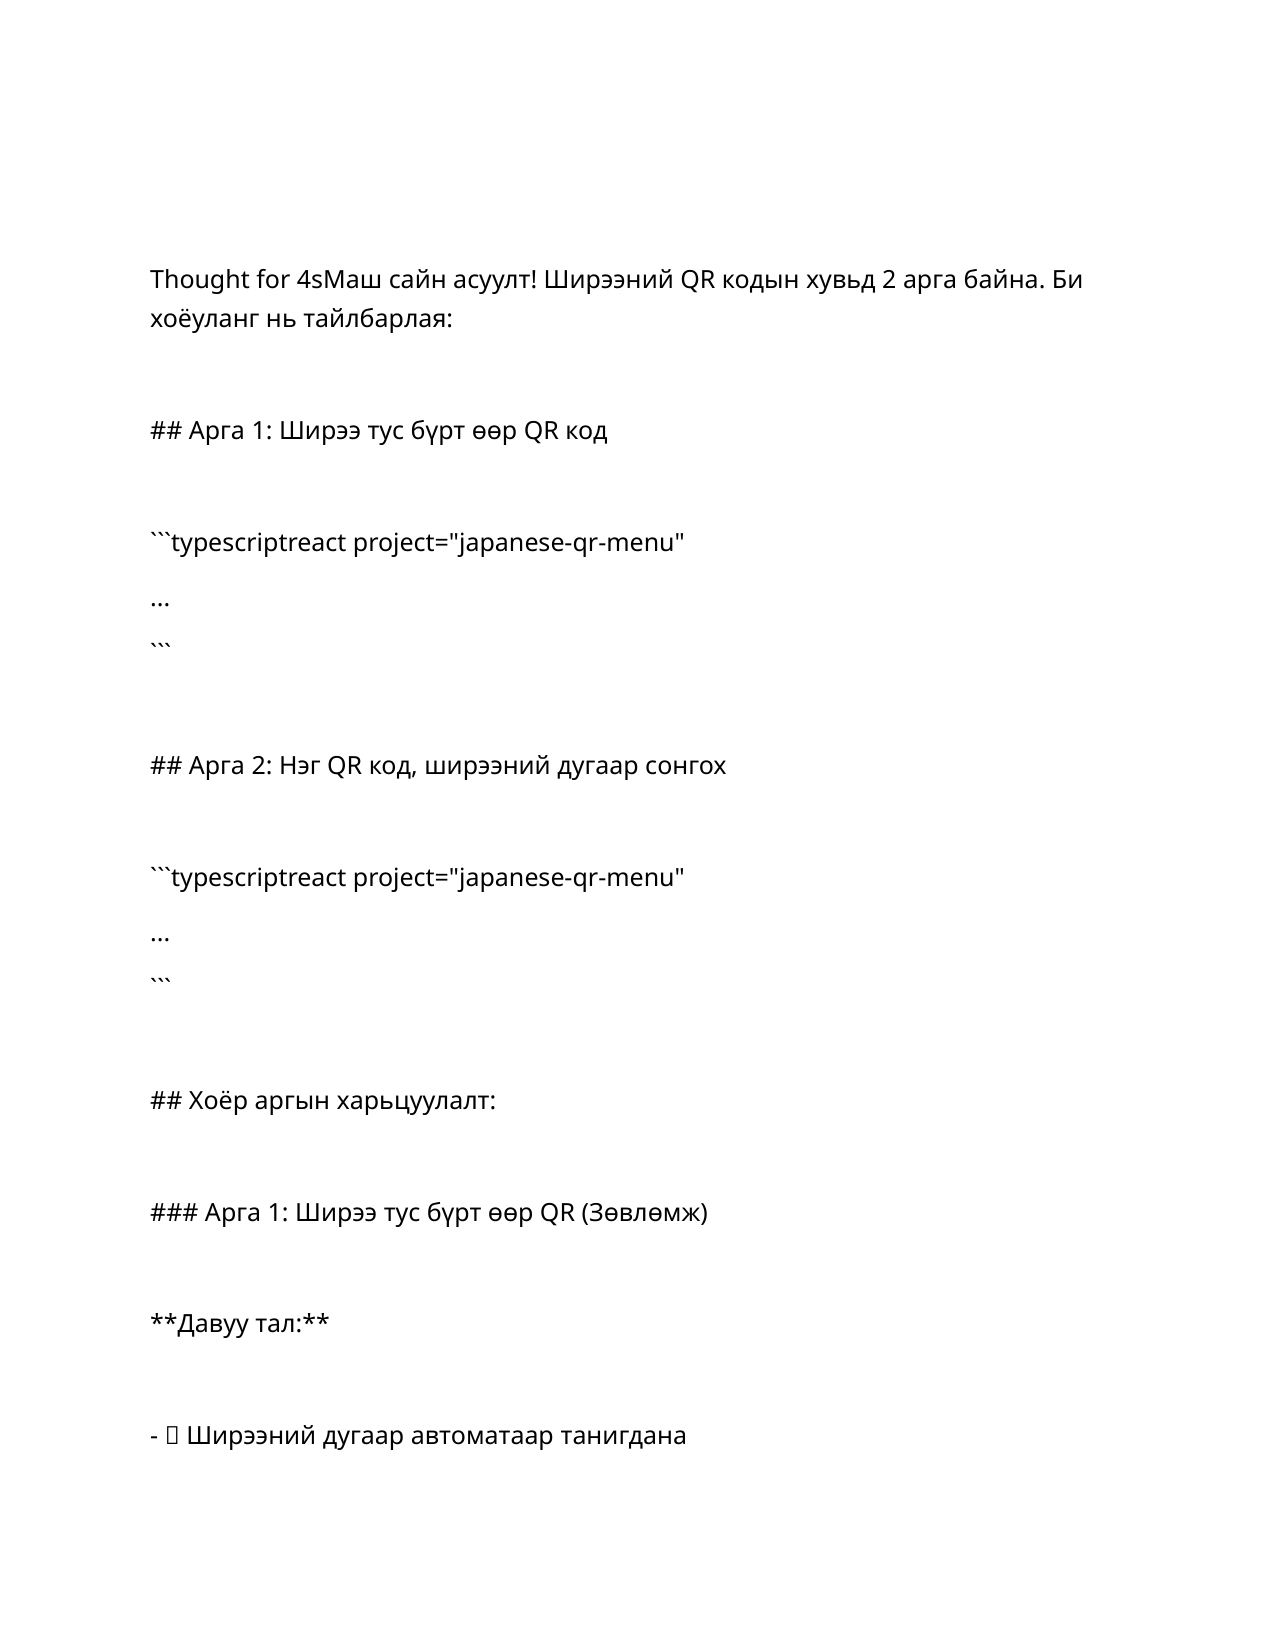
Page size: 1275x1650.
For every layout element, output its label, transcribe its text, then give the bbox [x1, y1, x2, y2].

text ... [150, 580, 1125, 614]
text ```typescriptreact project="japanese-qr-menu" [150, 524, 1125, 558]
text ``` [150, 971, 1125, 1005]
text ## Хоёр аргын харьцуулалт: [150, 1082, 1125, 1117]
text - ✅ Ширээний дугаар автоматаар танигдана [150, 1417, 1125, 1452]
text ## Арга 1: Ширээ тус бүрт өөр QR код [150, 412, 1125, 447]
text ### Арга 1: Ширээ тус бүрт өөр QR (Зөвлөмж) [150, 1194, 1125, 1228]
text ## Арга 2: Нэг QR код, ширээний дугаар сонгох [150, 747, 1125, 782]
text ... [150, 915, 1125, 949]
text **Давуу тал:** [150, 1306, 1125, 1340]
text Thought for 4sМаш сайн асуулт! Ширээний QR кодын хувьд 2 арга байна. Би хоёуланг нь тайлбарлая: [150, 262, 1125, 335]
text ``` [150, 636, 1125, 670]
text ```typescriptreact project="japanese-qr-menu" [150, 859, 1125, 893]
